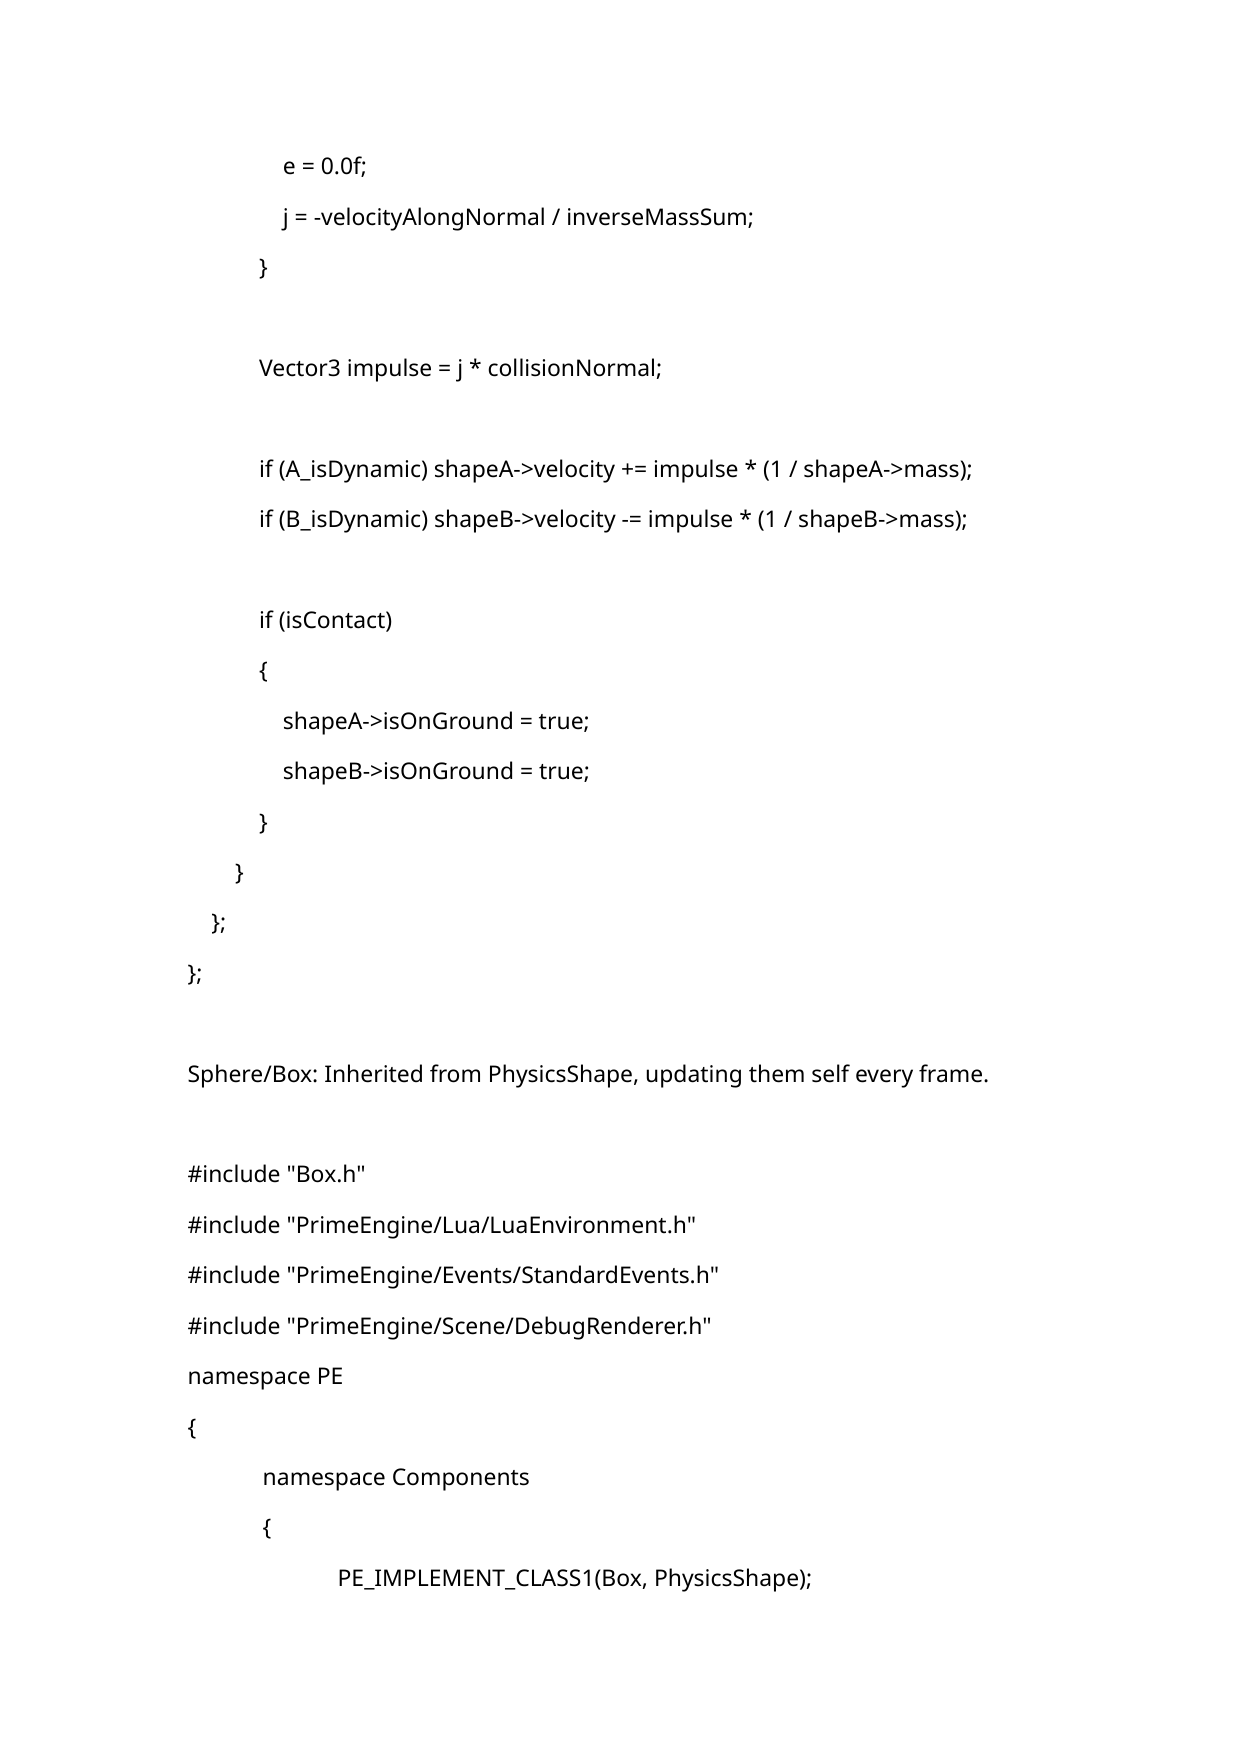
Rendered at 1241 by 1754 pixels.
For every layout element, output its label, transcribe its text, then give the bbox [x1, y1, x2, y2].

text Sphere/Box: Inherited from PhysicsShape, updating them self every frame. [187, 1057, 1053, 1089]
text { [187, 654, 1053, 685]
text namespace Components [187, 1461, 1053, 1492]
text #include "PrimeEngine/Lua/LuaEnvironment.h" [187, 1209, 1053, 1240]
text #include "Box.h" [187, 1158, 1053, 1189]
text namespace PE [187, 1360, 1053, 1391]
text if (isContact) [187, 604, 1053, 635]
text shapeB->isOnGround = true; [187, 755, 1053, 786]
text } [187, 856, 1053, 887]
text Vector3 impulse = j * collisionNormal; [187, 352, 1053, 383]
text } [187, 805, 1053, 837]
text e = 0.0f; [187, 150, 1053, 181]
text shapeA->isOnGround = true; [187, 704, 1053, 736]
text if (A_isDynamic) shapeA->velocity += impulse * (1 / shapeA->mass); [187, 452, 1053, 484]
text }; [187, 957, 1053, 988]
text PE_IMPLEMENT_CLASS1(Box, PhysicsShape); [187, 1562, 1053, 1593]
text #include "PrimeEngine/Events/StandardEvents.h" [187, 1259, 1053, 1290]
text #include "PrimeEngine/Scene/DebugRenderer.h" [187, 1309, 1053, 1341]
text { [187, 1511, 1053, 1542]
text j = -velocityAlongNormal / inverseMassSum; [187, 200, 1053, 232]
text { [187, 1410, 1053, 1442]
text }; [187, 906, 1053, 937]
text if (B_isDynamic) shapeB->velocity -= impulse * (1 / shapeB->mass); [187, 503, 1053, 534]
text } [187, 251, 1053, 282]
